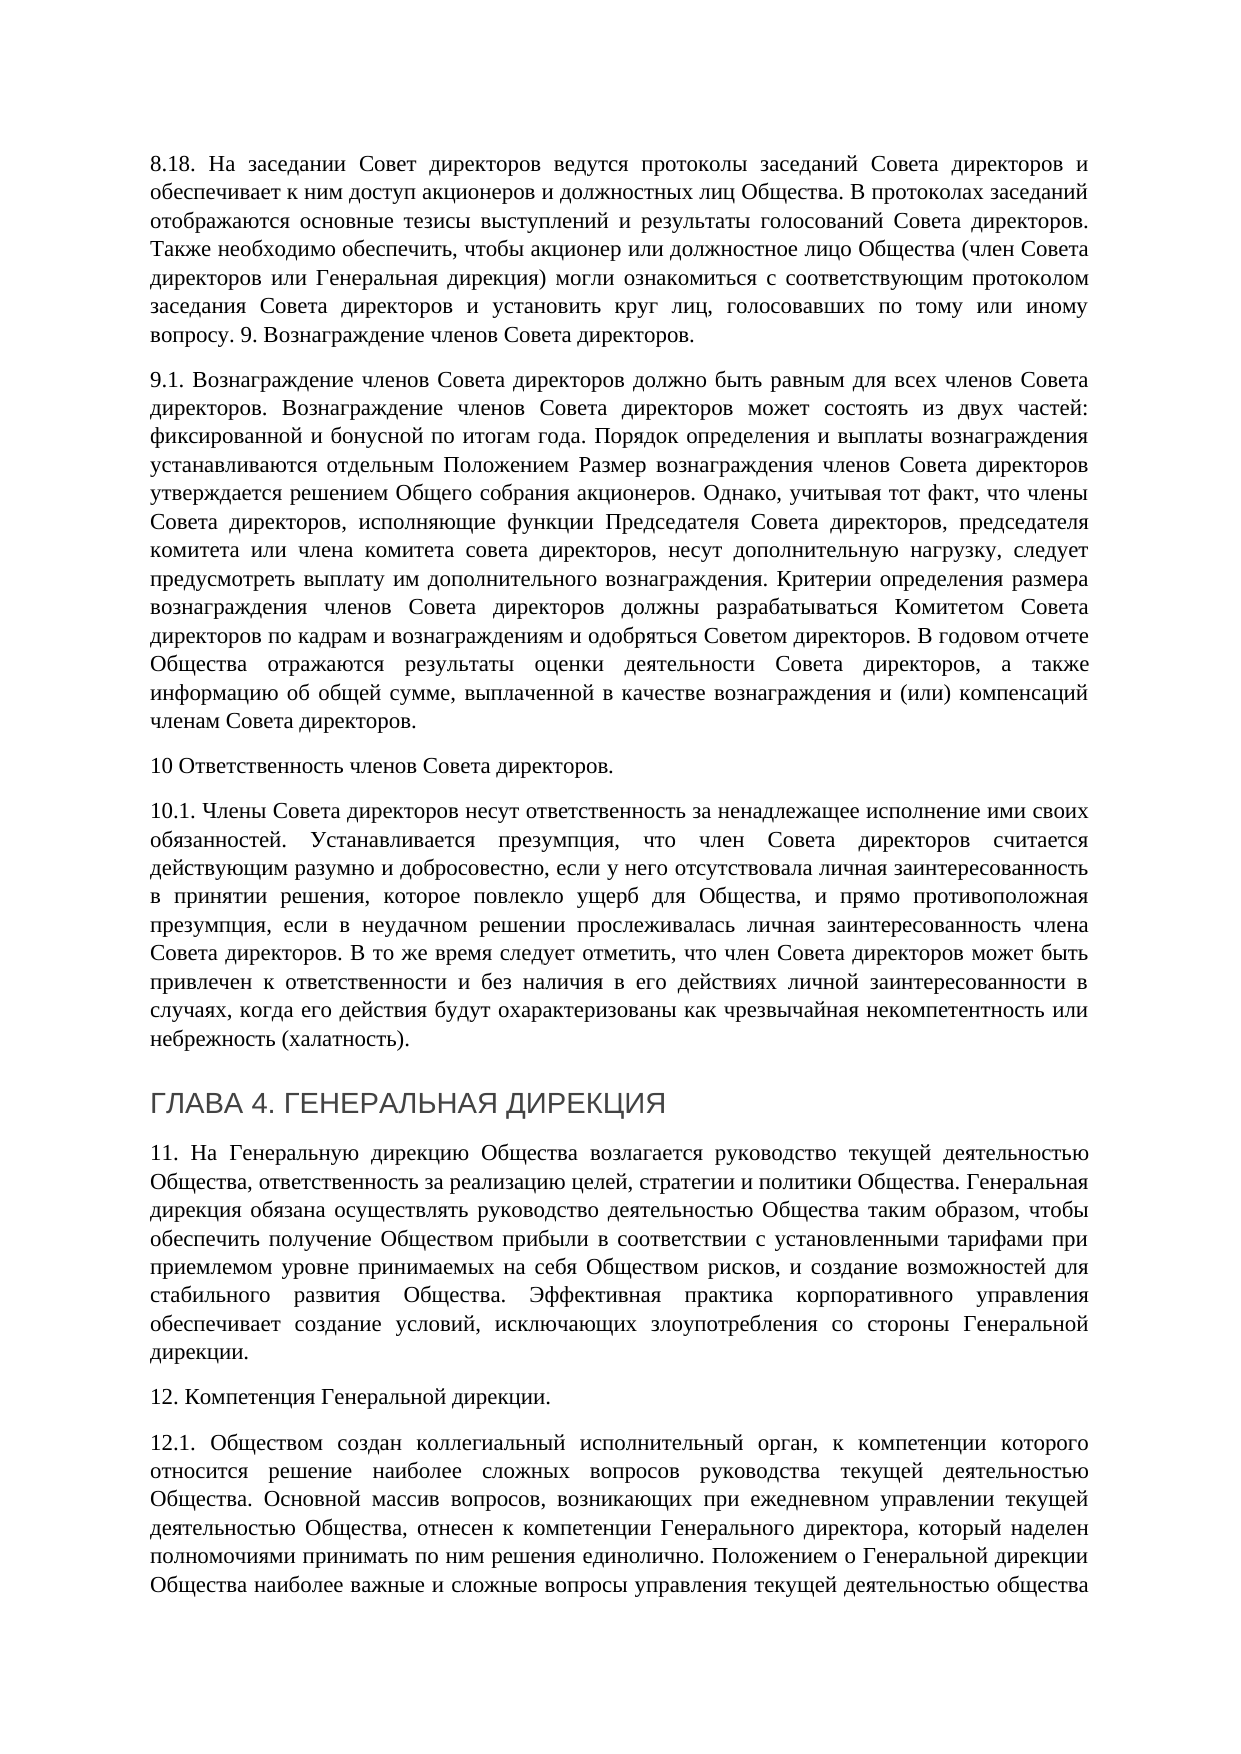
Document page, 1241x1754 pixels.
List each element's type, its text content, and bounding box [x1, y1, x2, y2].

text 11. На Генеральную дирекцию Общества возлагается руководство текущей деятельностью Общества, ответственность за реализацию целей, стратегии и политики Общества. Генеральная дирекция обязана осуществлять руководство деятельностью Общества таким образом, чтобы обеспечить получение Обществом прибыли в соответствии с установленными тарифами при приемлемом уровне принимаемых на себя Обществом рисков, и создание возможностей для стабильного развития Общества. Эффективная практика корпоративного управления обеспечивает создание условий, исключающих злоупотребления со стороны Генеральной дирекции. [150, 1139, 1090, 1365]
text 8.18. На заседании Совет директоров ведутся протоколы заседаний Совета директоров и обеспечивает к ним доступ акционеров и должностных лиц Общества. В протоколах заседаний отображаются основные тезисы выступлений и результаты голосований Совета директоров. Также необходимо обеспечить, чтобы акционер или должностное лицо Общества (член Совета директоров или Генеральная дирекция) могли ознакомиться с соответствующим протоколом заседания Совета директоров и установить круг лиц, голосовавших по тому или иному вопросу. 9. Вознаграждение членов Совета директоров. [150, 150, 1090, 347]
subtitle ГЛАВА 4. ГЕНЕРАЛЬНАЯ ДИРЕКЦИЯ [150, 1086, 1090, 1120]
text 12. Компетенция Генеральной дирекции. [150, 1383, 1090, 1410]
text 9.1. Вознаграждение членов Совета директоров должно быть равным для всех членов Совета директоров. Вознаграждение членов Совета директоров может состоять из двух частей: фиксированной и бонусной по итогам года. Порядок определения и выплаты вознаграждения устанавливаются отдельным Положением Размер вознаграждения членов Совета директоров утверждается решением Общего собрания акционеров. Однако, учитывая тот факт, что члены Совета директоров, исполняющие функции Председателя Совета директоров, председателя комитета или члена комитета совета директоров, несут дополнительную нагрузку, следует предусмотреть выплату им дополнительного вознаграждения. Критерии определения размера вознаграждения членов Совета директоров должны разрабатываться Комитетом Совета директоров по кадрам и вознаграждениям и одобряться Советом директоров. В годовом отчете Общества отражаются результаты оценки деятельности Совета директоров, а также информацию об общей сумме, выплаченной в качестве вознаграждения и (или) компенсаций членам Совета директоров. [150, 366, 1090, 733]
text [150, 1428, 1090, 1597]
text 10 Ответственность членов Совета директоров. [150, 752, 1090, 778]
text 10.1. Члены Совета директоров несут ответственность за ненадлежащее исполнение ими своих обязанностей. Устанавливается презумпция, что член Совета директоров считается действующим разумно и добросовестно, если у него отсутствовала личная заинтересованность в принятии решения, которое повлекло ущерб для Общества, и прямо противоположная презумпция, если в неудачном решении прослеживалась личная заинтересованность члена Совета директоров. В то же время следует отметить, что член Совета директоров может быть привлечен к ответственности и без наличия в его действиях личной заинтересованности в случаях, когда его действия будут охарактеризованы как чрезвычайная некомпетентность или небрежность (халатность). [150, 797, 1090, 1051]
